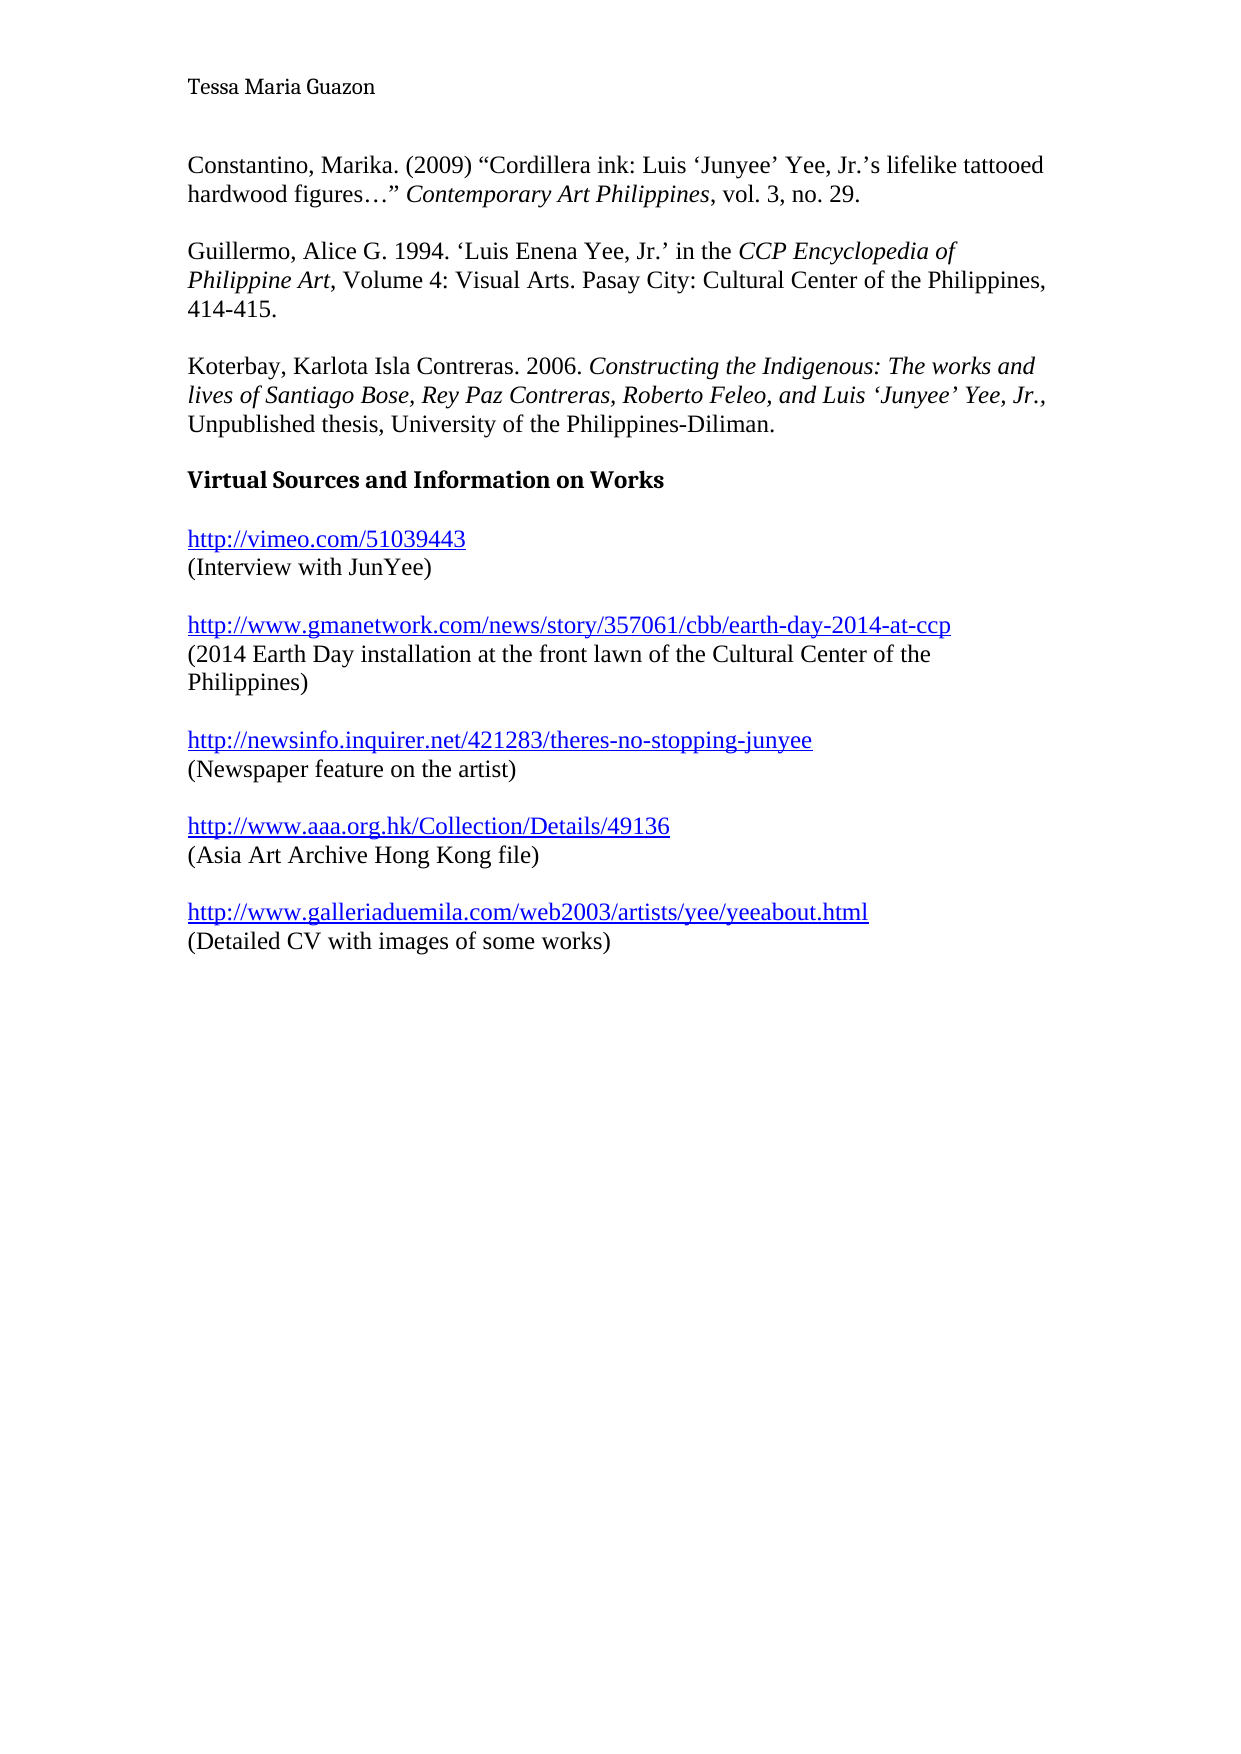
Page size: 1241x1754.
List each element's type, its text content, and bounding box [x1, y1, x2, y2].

text Guillermo, Alice G. 1994. ‘Luis Enena Yee, Jr.’ in the CCP Encyclopedia of Philippine Art, Volume 4: Visual Arts. Pasay City: Cultural Center of the Philippines, 414-415. [187, 236, 1053, 322]
text http://vimeo.com/51039443 [187, 524, 1053, 552]
text http://www.galleriaduemila.com/web2003/artists/yee/yeeabout.html [187, 897, 1053, 926]
text Koterbay, Karlota Isla Contreras. 2006. Constructing the Indigenous: The works and lives of Santiago Bose, Rey Paz Contreras, Roberto Feleo, and Luis ‘Junyee’ Yee, Jr., Unpublished thesis, University of the Philippines-Diliman. [187, 351, 1053, 437]
text (Interview with JunYee) [187, 552, 1053, 581]
text (Asia Art Archive Hong Kong file) [187, 840, 1053, 869]
text (Detailed CV with images of some works) [187, 926, 1053, 955]
text http://www.aaa.org.hk/Collection/Details/49136 [187, 811, 1053, 840]
text Constantino, Marika. (2009) “Cordillera ink: Luis ‘Junyee’ Yee, Jr.’s lifelike tattooed hardwood figures…” Contemporary Art Philippines, vol. 3, no. 29. [187, 150, 1053, 207]
text (Newspaper feature on the artist) [187, 754, 1053, 782]
text (2014 Earth Day installation at the front lawn of the Cultural Center of the Philippines) [187, 639, 1053, 696]
text http://www.gmanetwork.com/news/story/357061/cbb/earth-day-2014-at-ccp [187, 610, 1053, 639]
text Virtual Sources and Information on Works [187, 466, 1053, 495]
text http://newsinfo.inquirer.net/421283/theres-no-stopping-junyee [187, 725, 1053, 754]
